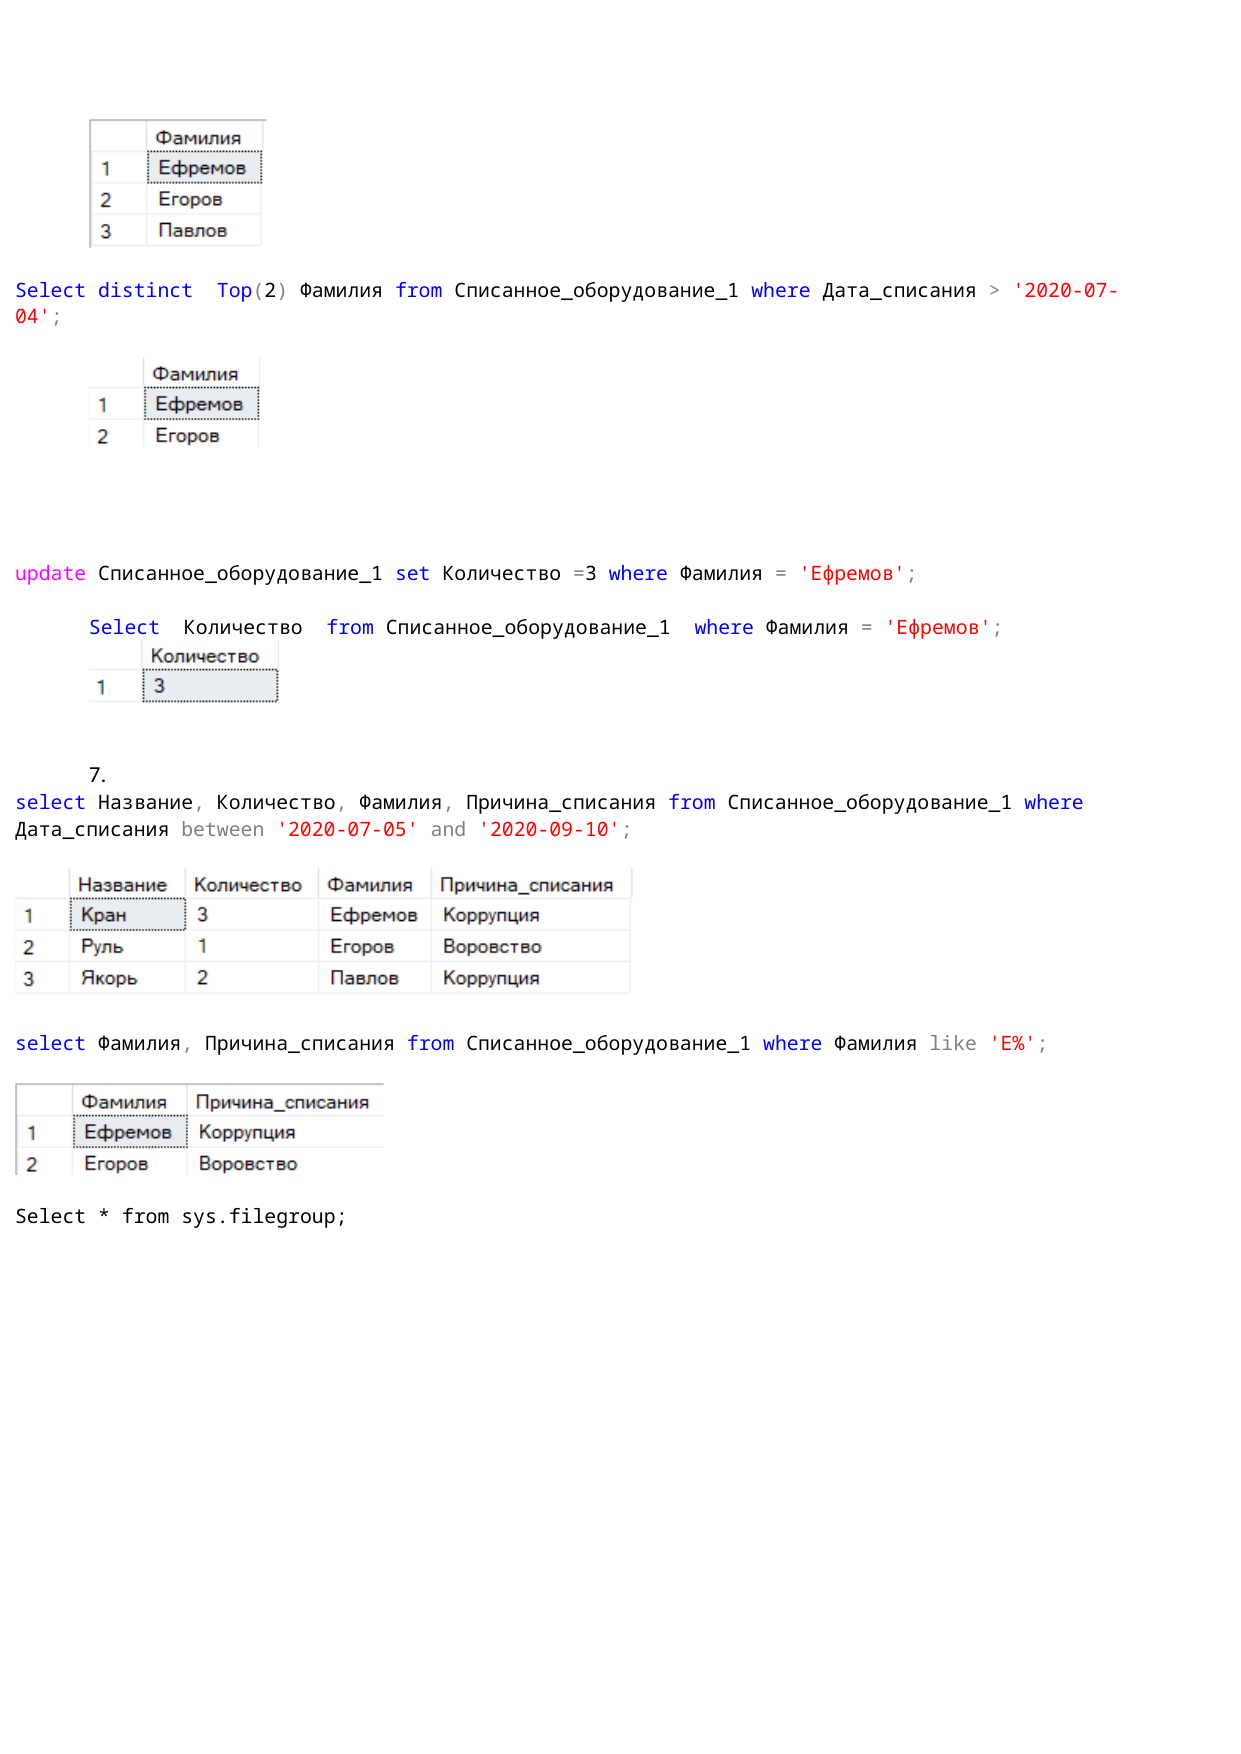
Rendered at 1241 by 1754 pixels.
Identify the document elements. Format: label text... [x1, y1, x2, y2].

text 7. [15, 760, 1152, 788]
picture [88, 357, 261, 447]
text update Списанное_оборудование_1 set Количество =3 where Фамилия = 'Ефремов'; [15, 559, 1152, 586]
text Select Количество from Списанное_оборудование_1 where Фамилия = 'Ефремов'; [15, 613, 1152, 640]
picture [88, 118, 267, 248]
picture [88, 640, 280, 704]
text select Название, Количество, Фамилия, Причина_списания from Списанное_оборудование_1 where Дата_списания between '2020-07-05' and '2020-09-10'; [15, 788, 1152, 842]
picture [14, 868, 636, 1002]
picture [14, 1082, 384, 1175]
text Select distinct Top(2) Фамилия from Списанное_оборудование_1 where Дата_списания > '2020-07-04'; [15, 276, 1152, 330]
text Select * from sys.filegroup; [15, 1202, 1152, 1229]
text select Фамилия, Причина_списания from Списанное_оборудование_1 where Фамилия like 'Е%'; [15, 1029, 1152, 1056]
